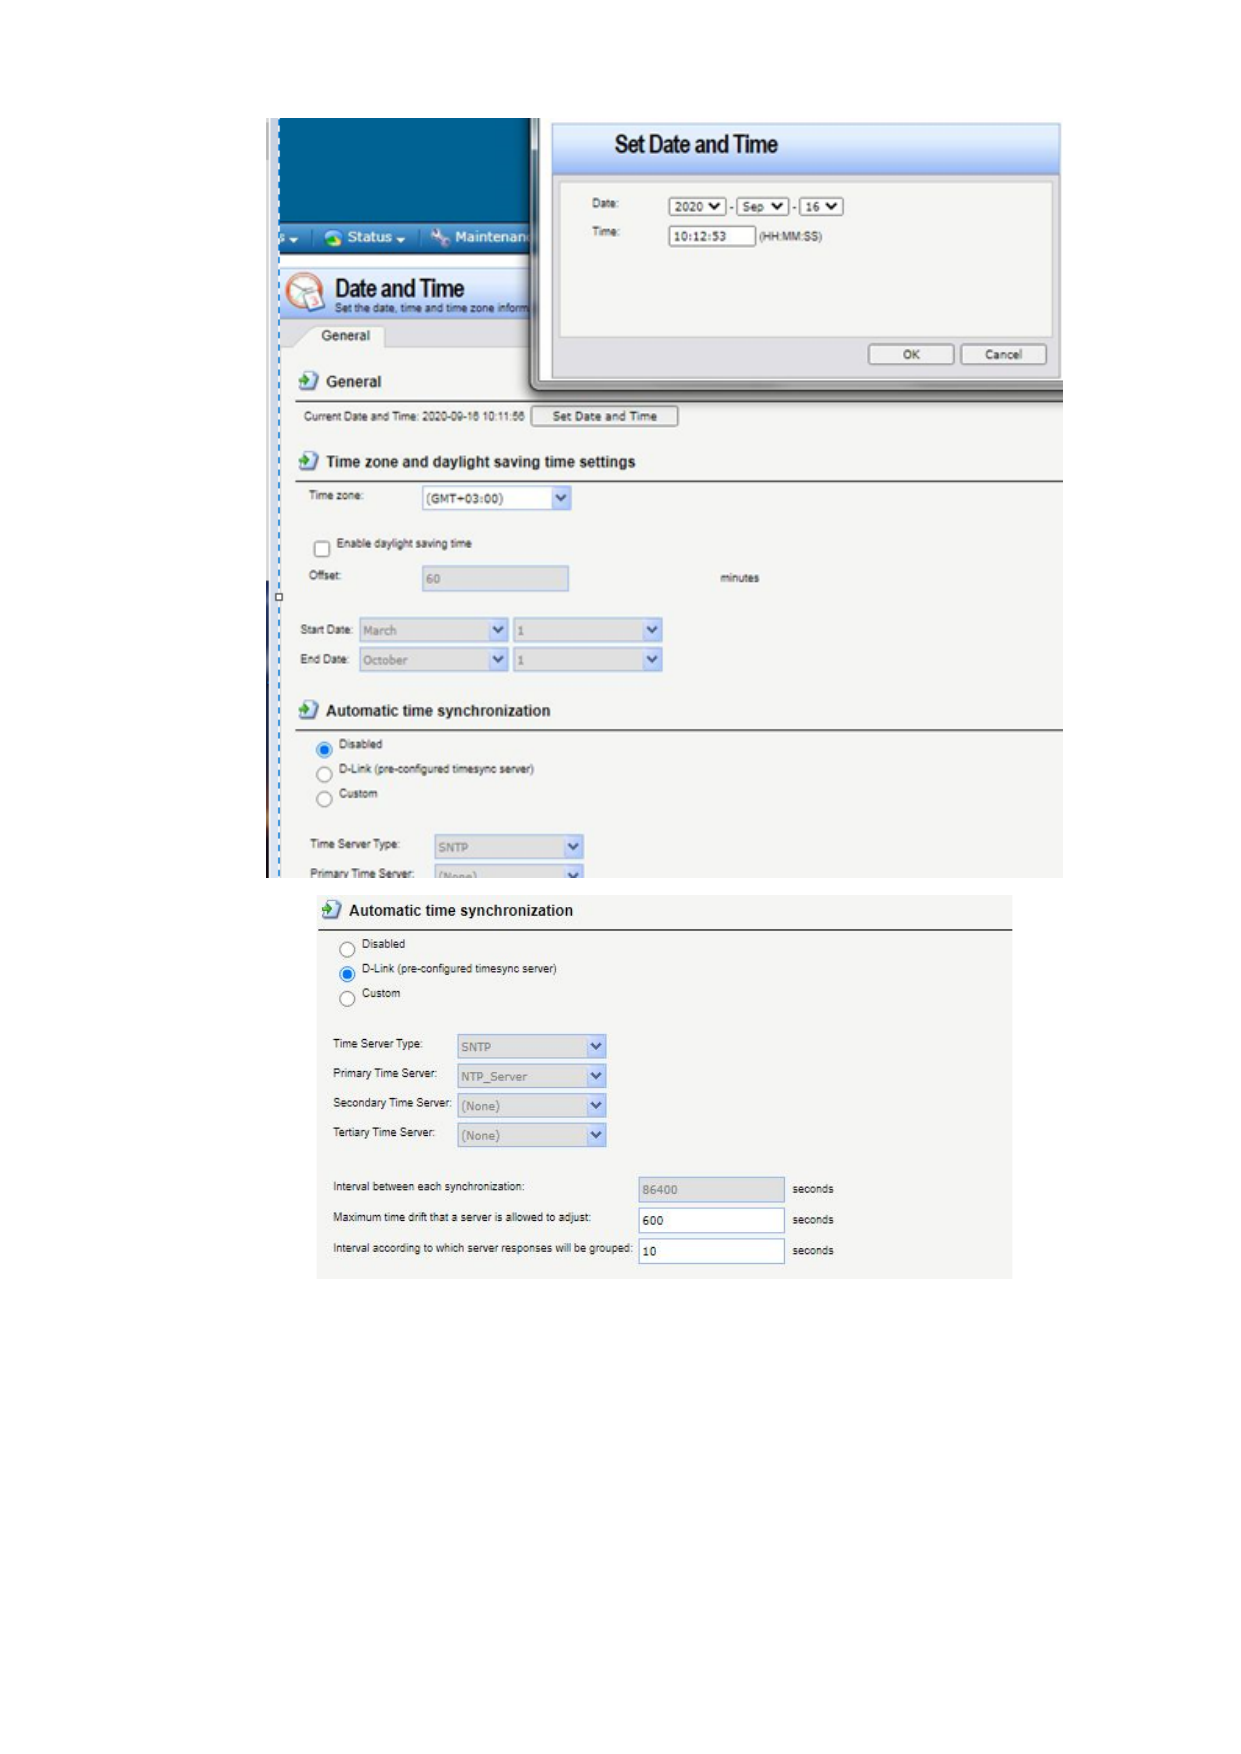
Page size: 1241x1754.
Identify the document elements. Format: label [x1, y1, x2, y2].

picture [266, 118, 1063, 878]
picture [316, 895, 1013, 1279]
